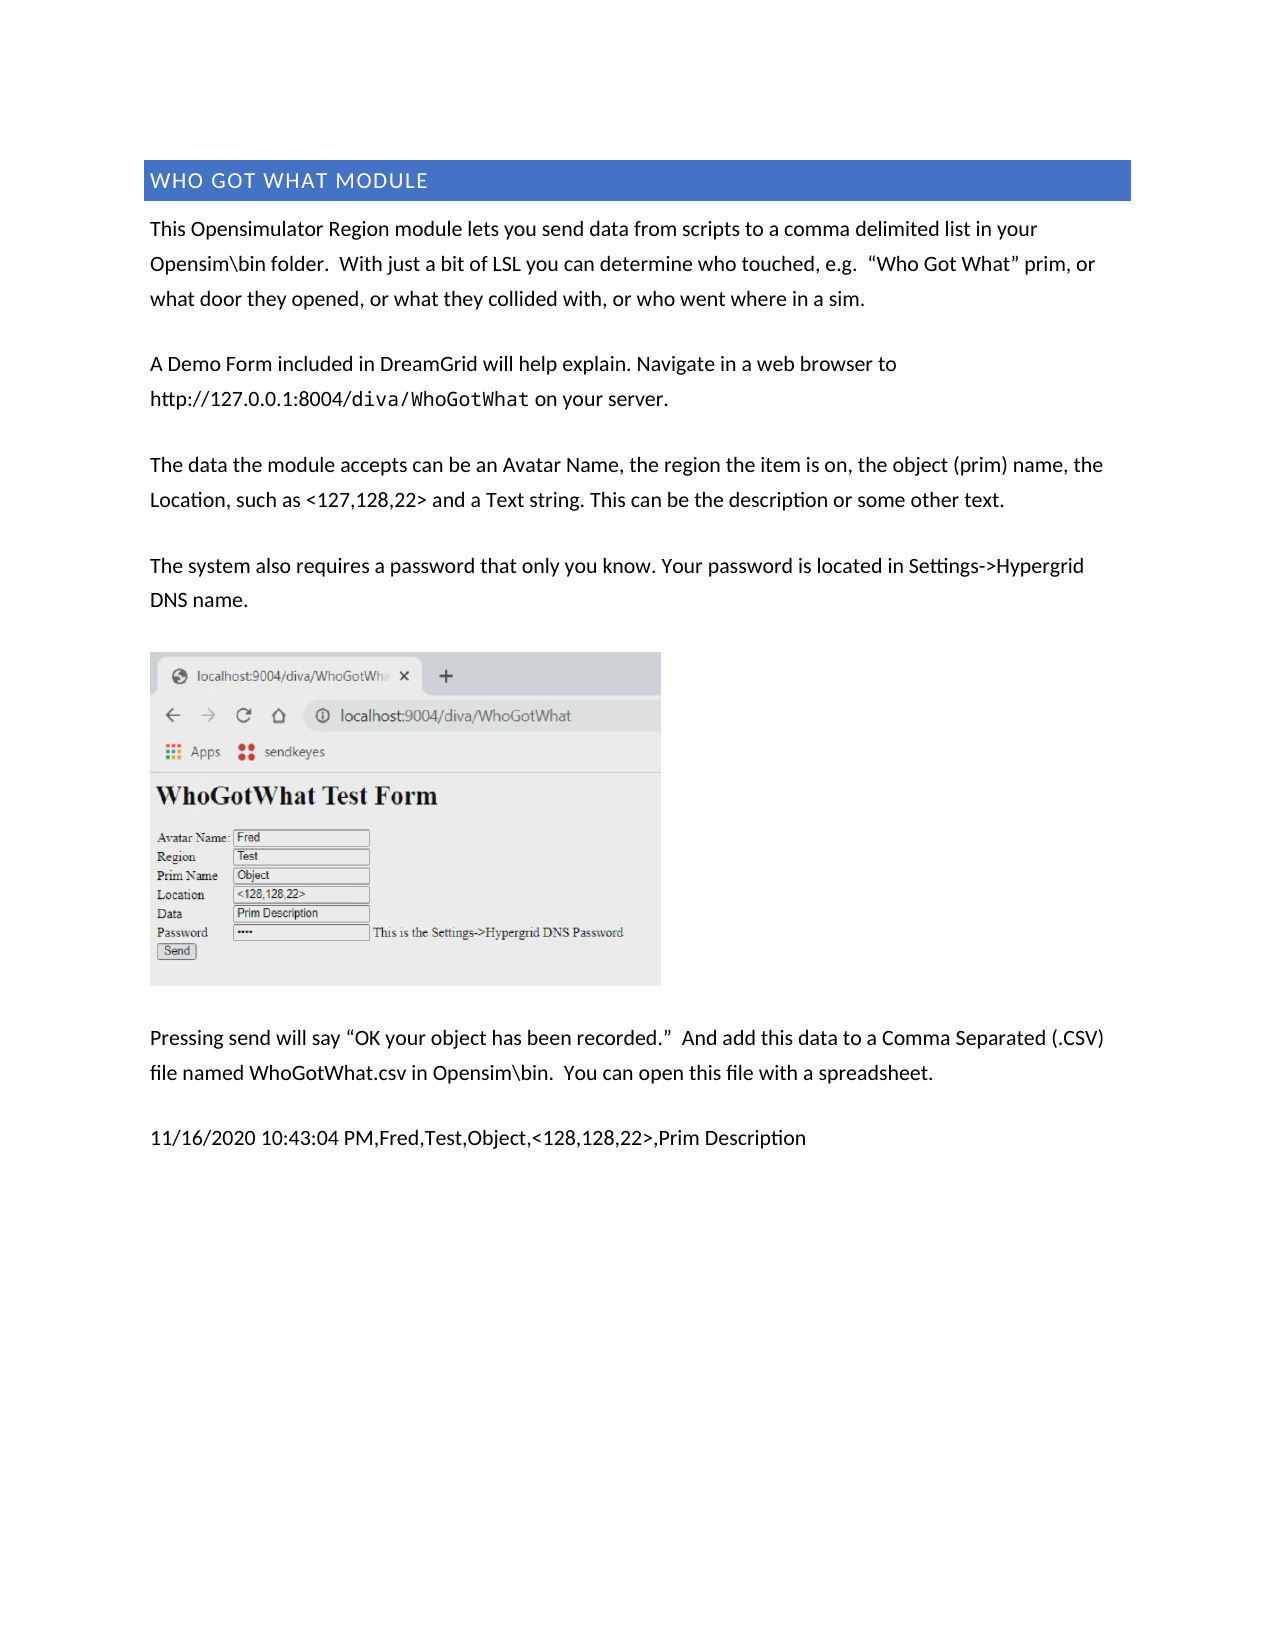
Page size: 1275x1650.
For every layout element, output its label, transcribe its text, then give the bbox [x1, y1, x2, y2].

text Pressing send will say “OK your object has been recorded.” And add this data to a Comma Separated (.CSV) file named WhoGotWhat.csv in Opensim\bin. You can open this file with a spreadsheet. [150, 1024, 1125, 1085]
subtitle Who Got What Module [150, 167, 1125, 195]
text This Opensimulator Region module lets you send data from scripts to a comma delimited list in your Opensim\bin folder. With just a bit of LSL you can determine who touched, e.g. “Who Got What” prim, or what door they opened, or what they collided with, or who went where in a sim. [150, 216, 1125, 311]
text 11/16/2020 10:43:04 PM,Fred,Test,Object,<128,128,22>,Prim Description [150, 1124, 1125, 1151]
text The data the module accepts can be an Avatar Name, the region the item is on, the object (prim) name, the Location, such as <127,128,22> and a Text string. This can be the description or some other text. [150, 452, 1125, 513]
text The system also requires a password that only you know. Your password is located in Settings->Hypergrid DNS name. [150, 552, 1125, 613]
text A Demo Form included in DreamGrid will help explain. Navigate in a web browser to http://127.0.0.1:8004/diva/WhoGotWhat on your server. [150, 351, 1125, 412]
